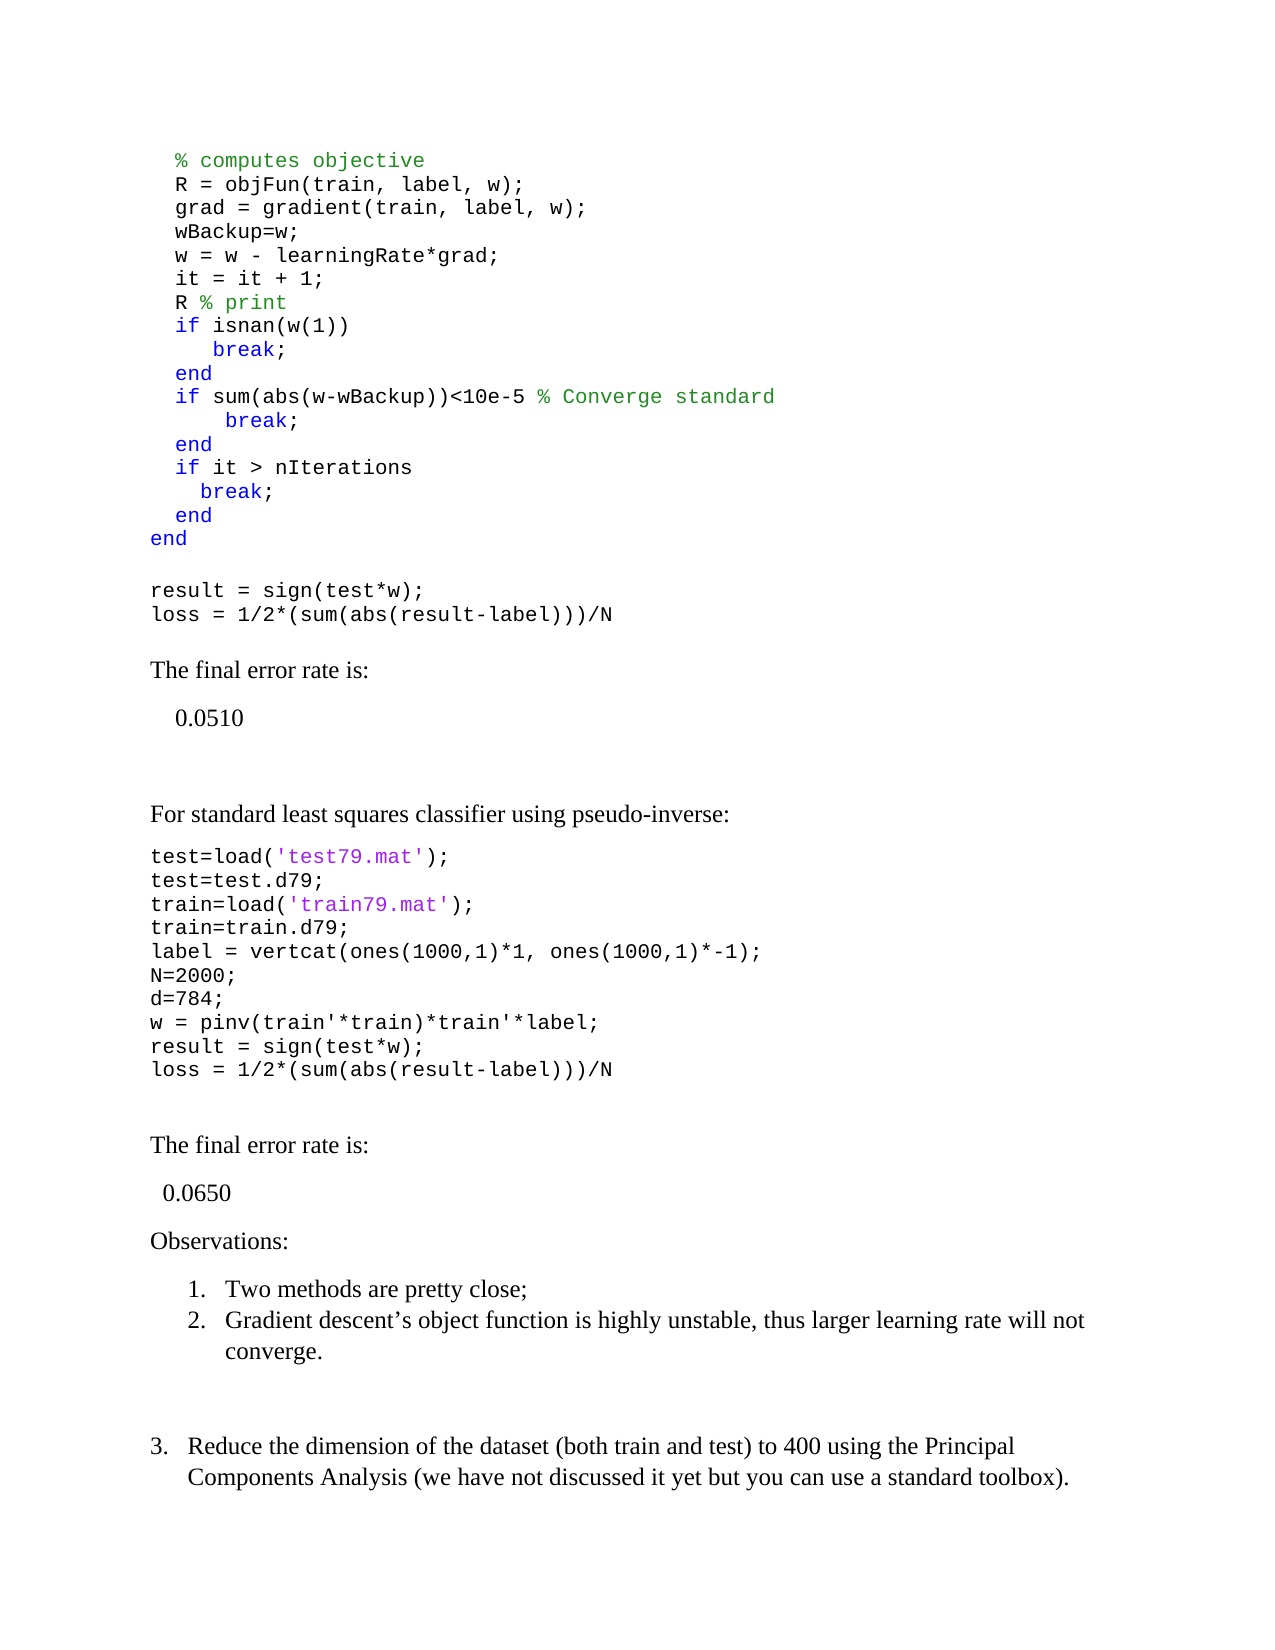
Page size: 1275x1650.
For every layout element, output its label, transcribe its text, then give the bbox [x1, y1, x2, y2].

text train=train.d79; [150, 917, 1125, 941]
text if isnan(w(1)) [150, 316, 1125, 339]
text % computes objective [150, 150, 1125, 174]
text end [150, 363, 1125, 386]
text 0.0650 [150, 1178, 1125, 1207]
text The final error rate is: [150, 1131, 1125, 1159]
text if it > nIterations [150, 457, 1125, 481]
text break; [150, 481, 1125, 505]
text w = pinv(train'*train)*train'*label; [150, 1012, 1125, 1036]
text d=784; [150, 988, 1125, 1012]
text end [150, 528, 1125, 552]
text break; [150, 410, 1125, 434]
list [150, 1431, 1125, 1491]
text end [150, 434, 1125, 457]
text loss = 1/2*(sum(abs(result-label)))/N [150, 1059, 1125, 1083]
text result = sign(test*w); [150, 1036, 1125, 1059]
text if sum(abs(w-wBackup))<10e-5 % Converge standard [150, 386, 1125, 410]
text train=load('train79.mat'); [150, 894, 1125, 917]
text end [150, 505, 1125, 528]
text loss = 1/2*(sum(abs(result-label)))/N [150, 604, 1125, 627]
text label = vertcat(ones(1000,1)*1, ones(1000,1)*-1); [150, 941, 1125, 965]
text For standard least squares classifier using pseudo-inverse: [150, 799, 1125, 827]
text break; [150, 339, 1125, 363]
text N=2000; [150, 965, 1125, 988]
list Gradient descent’s object function is highly unstable, thus larger learning rate will not converge. [187, 1305, 1125, 1364]
text test=load('test79.mat'); [150, 846, 1125, 870]
text R = objFun(train, label, w); [150, 174, 1125, 197]
text R % print [150, 292, 1125, 316]
text w = w - learningRate*grad; [150, 244, 1125, 268]
text test=test.d79; [150, 870, 1125, 894]
text wBackup=w; [150, 221, 1125, 244]
list Two methods are pretty close; [187, 1274, 1125, 1302]
text it = it + 1; [150, 268, 1125, 292]
text The final error rate is: [150, 656, 1125, 684]
text result = sign(test*w); [150, 580, 1125, 604]
text grad = gradient(train, label, w); [150, 197, 1125, 221]
text Observations: [150, 1226, 1125, 1255]
text 0.0510 [150, 703, 1125, 732]
